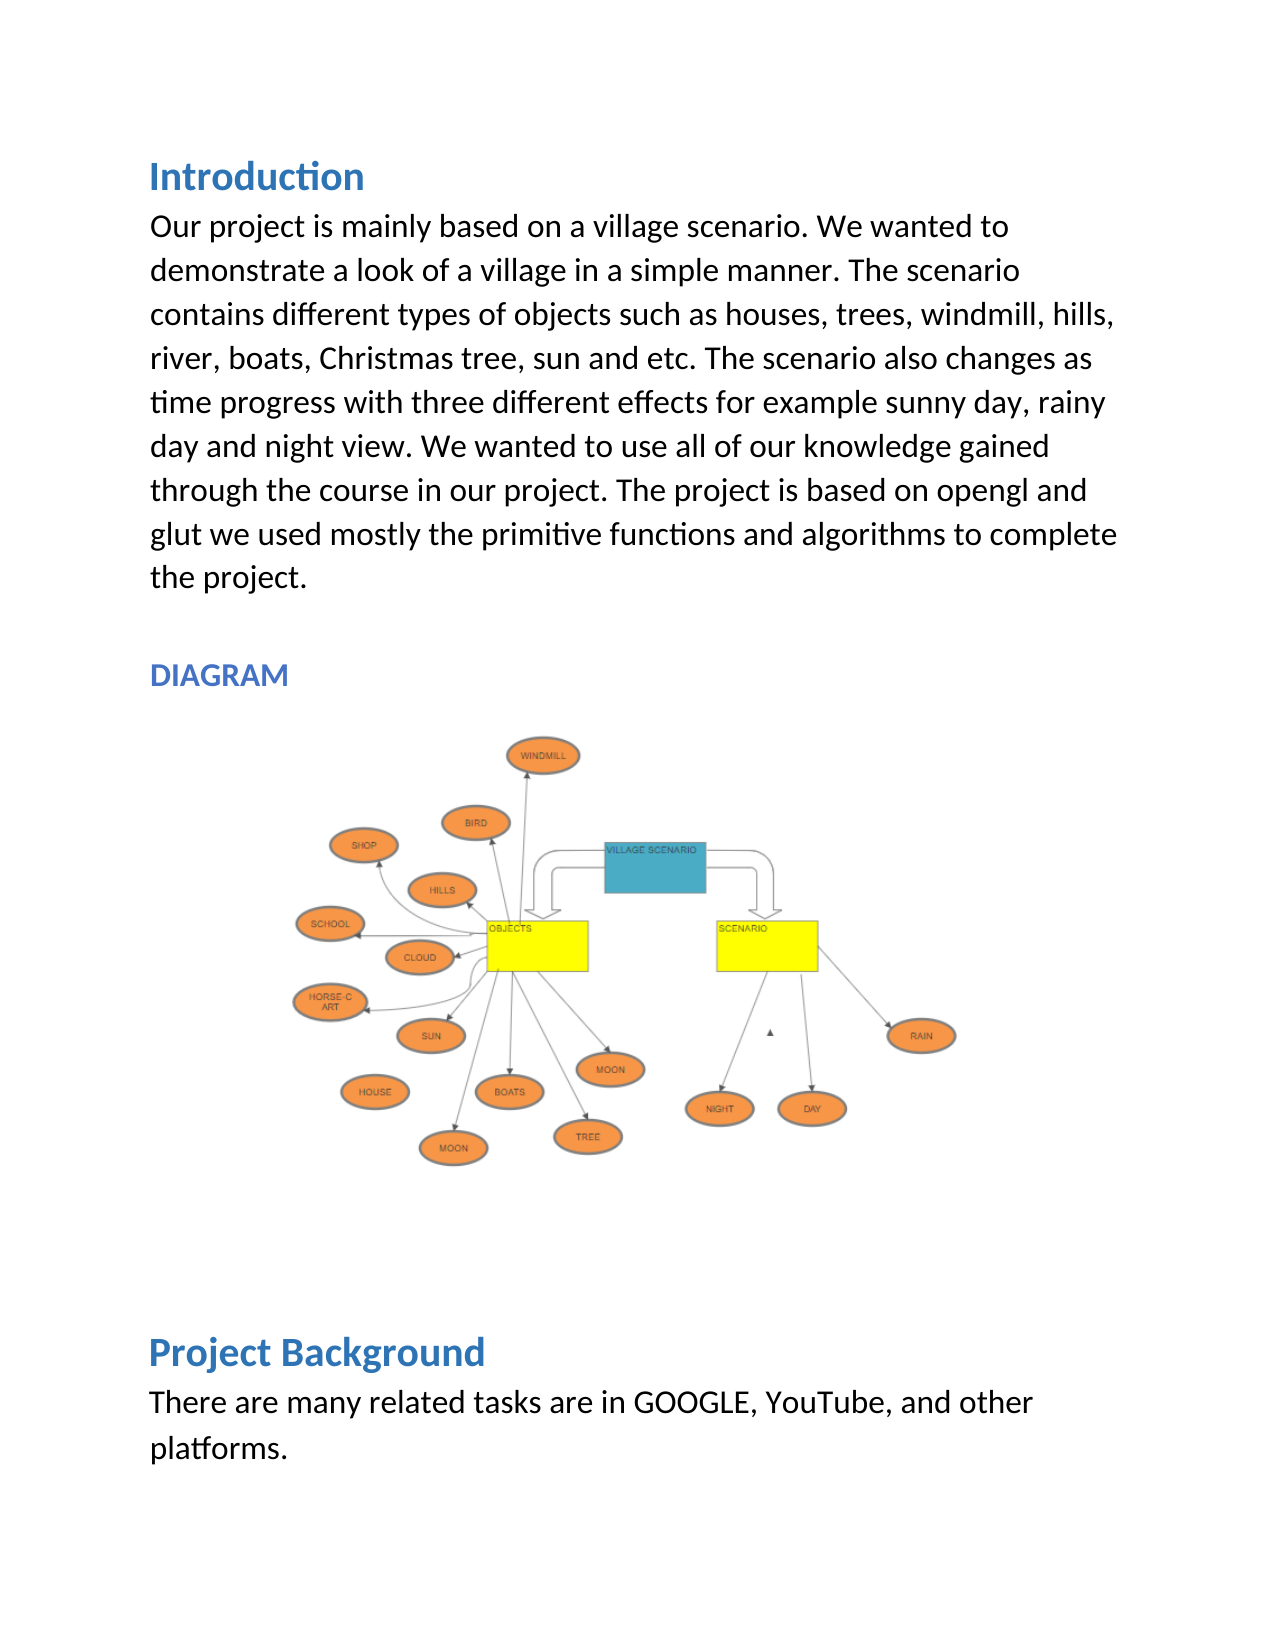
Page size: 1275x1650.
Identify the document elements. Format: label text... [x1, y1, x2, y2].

subtitle Project Background [148, 1326, 1125, 1377]
text There are many related tasks are in GOOGLE, YouTube, and other platforms. [148, 1381, 1125, 1469]
subtitle Introduction [148, 150, 1125, 201]
text DIAGRAM [150, 654, 1125, 695]
picture [150, 703, 1088, 1267]
text Our project is mainly based on a village scenario. We wanted to demonstrate a look of a village in a simple manner. The scenario contains different types of objects such as houses, trees, windmill, hills, river, boats, Christmas tree, sun and etc. The scenario also changes as time progress with three different effects for example sunny day, rainy day and night view. We wanted to use all of our knowledge gained through the course in our project. The project is based on opengl and glut we used mostly the primitive functions and algorithms to complete the project. [150, 205, 1125, 597]
